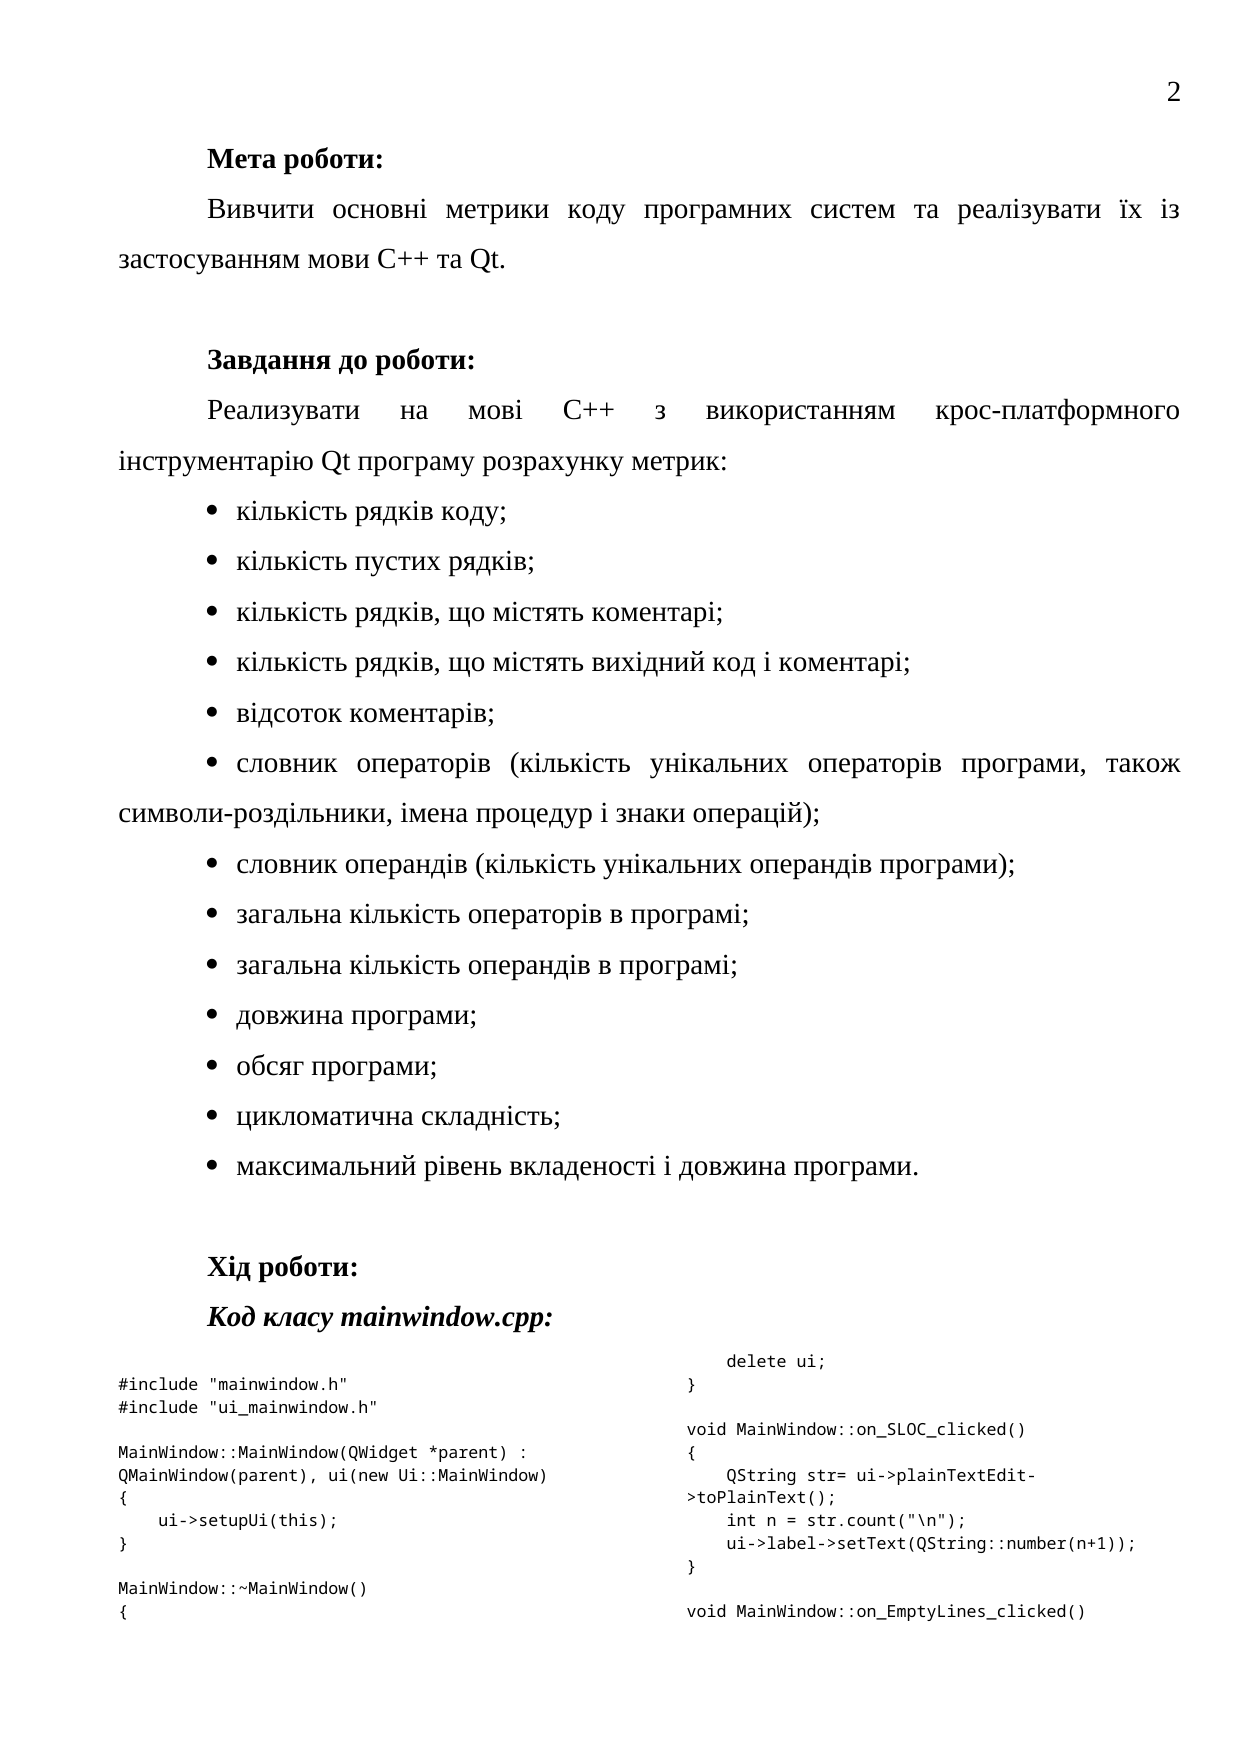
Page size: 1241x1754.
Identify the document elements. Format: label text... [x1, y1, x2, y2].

list кількість рядків коду; [118, 493, 1181, 527]
list максимальний рівень вкладеності і довжина програми. [118, 1148, 1181, 1182]
text } [686, 1554, 1181, 1577]
text delete ui; [686, 1350, 1181, 1372]
list загальна кількість операндів в програмі; [118, 947, 1181, 980]
text void MainWindow::on_EmptyLines_clicked() [686, 1599, 1181, 1622]
list обсяг програми; [118, 1048, 1181, 1081]
text } [118, 1531, 613, 1554]
subtitle Мета роботи: [118, 141, 1181, 174]
text { [118, 1486, 613, 1509]
text { [118, 1599, 613, 1622]
subtitle Завдання до роботи: [118, 342, 1181, 376]
text ui->setupUi(this); [118, 1509, 613, 1531]
subtitle Хід роботи: [118, 1249, 1181, 1283]
text MainWindow::~MainWindow() [118, 1577, 613, 1599]
list кількість рядків, що містять коментарі; [118, 594, 1181, 628]
text } [686, 1372, 1181, 1395]
text Реализувати на мові C++ з використанням крос-платформного інструментарію Qt програму розрахунку метрик: [118, 392, 1181, 476]
text #include "mainwindow.h" [118, 1372, 613, 1395]
list словник операндів (кількість унікальних операндів програми); [118, 846, 1181, 879]
list кількість пустих рядків; [118, 543, 1181, 577]
text #include "ui_mainwindow.h" [118, 1395, 613, 1418]
text Вивчити основні метрики коду програмних систем та реалізувати їх із застосуванням мови С++ та Qt. [118, 191, 1181, 275]
list довжина програми; [118, 997, 1181, 1031]
text QString str= ui->plainTextEdit->toPlainText(); [686, 1463, 1181, 1509]
text Код класу mainwindow.cpp: [118, 1299, 1181, 1333]
list загальна кількість операторів в програмі; [118, 896, 1181, 930]
list кількість рядків, що містять вихідний код і коментарі; [118, 644, 1181, 678]
list словник операторів (кількість унікальних операторів програми, також символи-роздільники, імена процедур і знаки операцій); [118, 745, 1181, 829]
text void MainWindow::on_SLOC_clicked() [686, 1418, 1181, 1441]
text int n = str.count("\n"); [686, 1509, 1181, 1531]
list відсоток коментарів; [118, 695, 1181, 728]
text { [686, 1441, 1181, 1463]
text MainWindow::MainWindow(QWidget *parent) : QMainWindow(parent), ui(new Ui::MainWindow) [118, 1441, 613, 1486]
list цикломатична складність; [118, 1098, 1181, 1132]
text ui->label->setText(QString::number(n+1)); [686, 1531, 1181, 1554]
